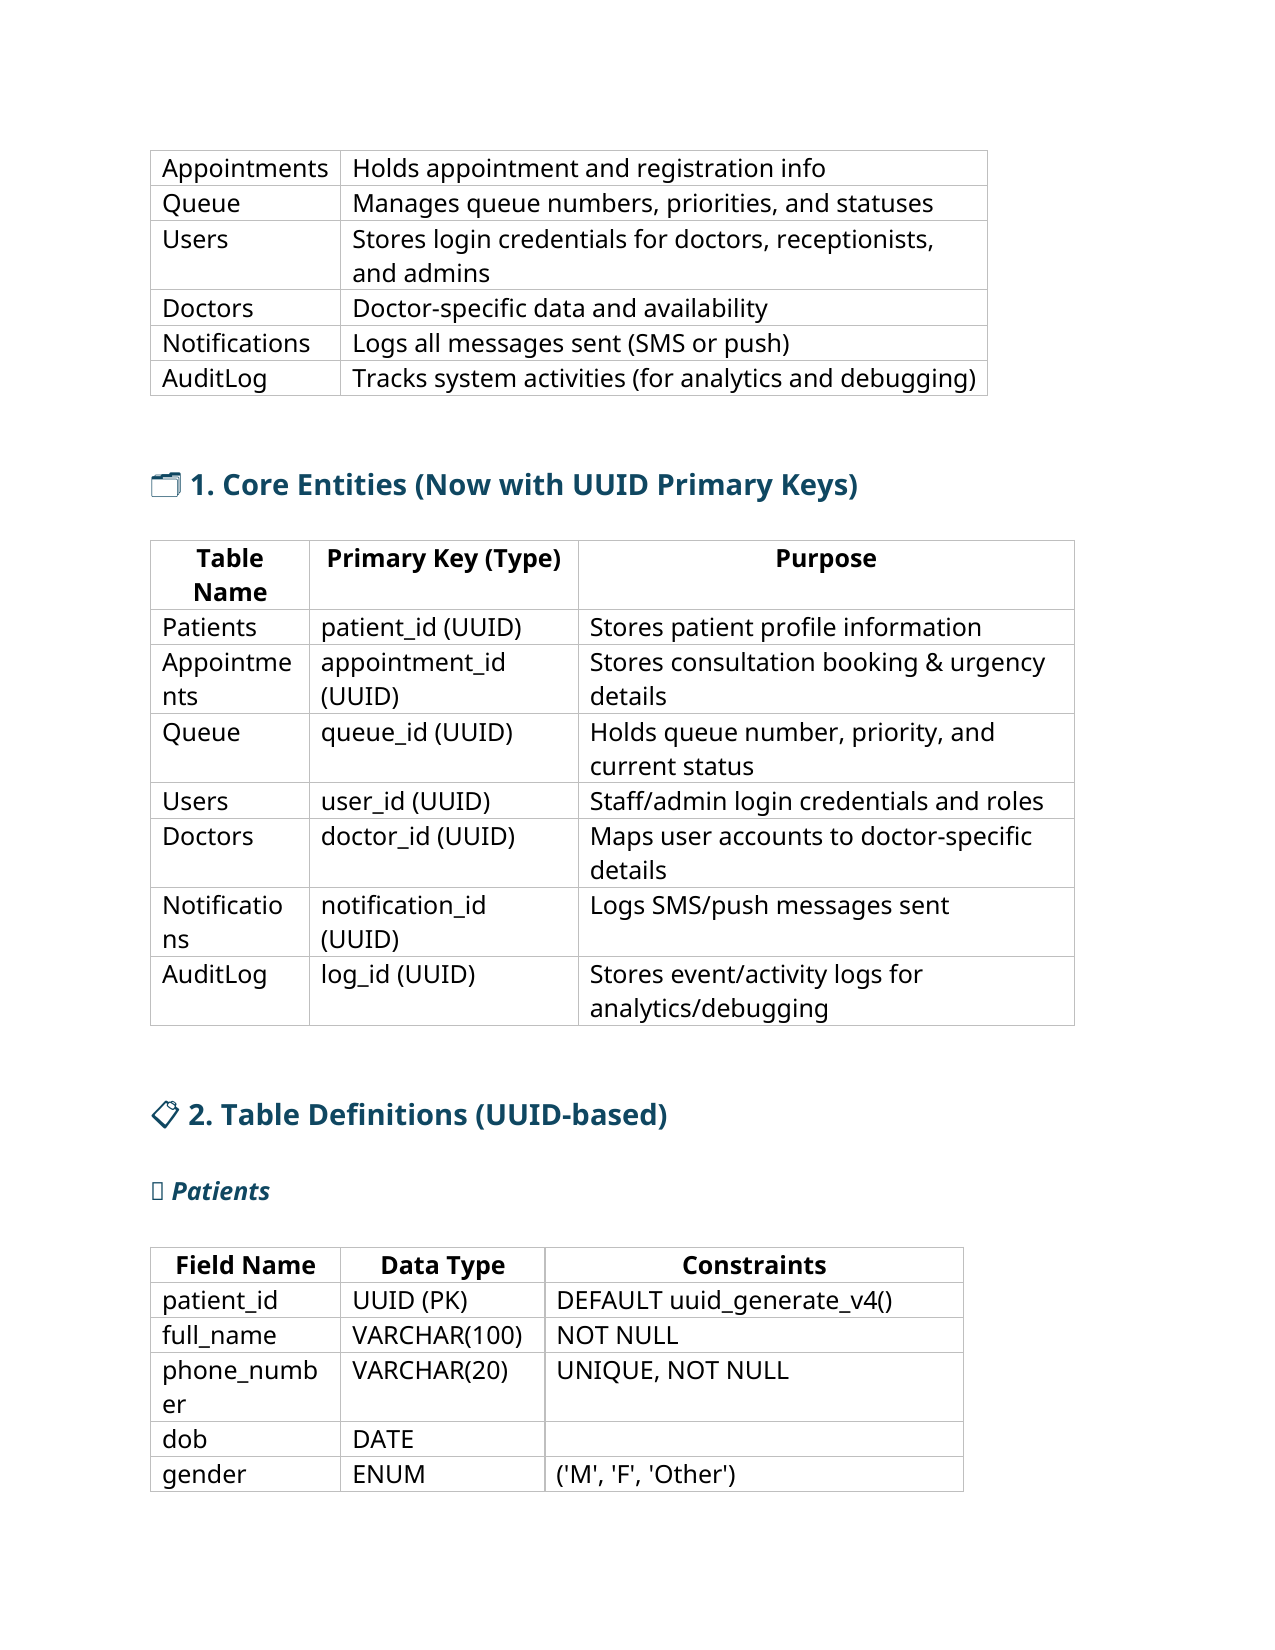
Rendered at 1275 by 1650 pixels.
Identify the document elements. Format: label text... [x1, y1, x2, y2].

table_cell Doctors [151, 819, 309, 887]
table_cell AuditLog [151, 361, 340, 395]
table_cell queue_id (UUID) [310, 714, 578, 782]
subtitle 🔹 Patients [150, 1174, 1125, 1208]
table_cell Stores login credentials for doctors, receptionists, and admins [341, 221, 987, 289]
table_cell Users [151, 221, 340, 289]
table_cell Appointments [151, 151, 340, 185]
table_cell phone_number [151, 1353, 340, 1421]
table_cell Staff/admin login credentials and roles [579, 783, 1074, 817]
table_cell Users [151, 783, 309, 817]
table_cell DEFAULT uuid_generate_v4() [546, 1283, 963, 1317]
table_header Field Name [151, 1248, 340, 1282]
table_cell Stores patient profile information [579, 610, 1074, 644]
table_cell gender [151, 1457, 340, 1491]
table_cell Logs SMS/push messages sent [579, 888, 1074, 956]
table_cell Doctor-specific data and availability [341, 290, 987, 324]
table_cell Stores event/activity logs for analytics/debugging [579, 957, 1074, 1025]
table_cell AuditLog [151, 957, 309, 1025]
table_cell full_name [151, 1318, 340, 1352]
table_cell [546, 1422, 963, 1456]
table_cell ('M', 'F', 'Other') [546, 1457, 963, 1491]
table_header Purpose [579, 541, 1074, 609]
table_cell patient_id [151, 1283, 340, 1317]
table_cell DATE [341, 1422, 544, 1456]
table_cell Stores consultation booking & urgency details [579, 645, 1074, 713]
table_cell NOT NULL [546, 1318, 963, 1352]
table_header Constraints [546, 1248, 963, 1282]
table_cell Logs all messages sent (SMS or push) [341, 326, 987, 359]
table_cell Queue [151, 186, 340, 220]
table_cell notification_id (UUID) [310, 888, 578, 956]
table_cell Doctors [151, 290, 340, 324]
table_cell ENUM [341, 1457, 544, 1491]
table_cell Tracks system activities (for analytics and debugging) [341, 361, 987, 395]
table_cell Queue [151, 714, 309, 782]
table_cell UNIQUE, NOT NULL [546, 1353, 963, 1421]
table_cell appointment_id (UUID) [310, 645, 578, 713]
table_cell VARCHAR(20) [341, 1353, 544, 1421]
table_cell Appointments [151, 645, 309, 713]
table_header Primary Key (Type) [310, 541, 578, 609]
table_cell doctor_id (UUID) [310, 819, 578, 887]
table_cell UUID (PK) [341, 1283, 544, 1317]
table_cell Holds queue number, priority, and current status [579, 714, 1074, 782]
table_cell user_id (UUID) [310, 783, 578, 817]
table_cell Holds appointment and registration info [341, 151, 987, 185]
table_header Table Name [151, 541, 309, 609]
table_cell Notifications [151, 888, 309, 956]
table_cell patient_id (UUID) [310, 610, 578, 644]
subtitle 🗂️ 1. Core Entities (Now with UUID Primary Keys) [150, 464, 1125, 504]
table_cell Notifications [151, 326, 340, 359]
table_cell Maps user accounts to doctor-specific details [579, 819, 1074, 887]
table_cell dob [151, 1422, 340, 1456]
table_header Data Type [341, 1248, 544, 1282]
subtitle 📋 2. Table Definitions (UUID-based) [150, 1095, 1125, 1134]
table_cell Patients [151, 610, 309, 644]
table_cell log_id (UUID) [310, 957, 578, 1025]
table_cell VARCHAR(100) [341, 1318, 544, 1352]
table_cell Manages queue numbers, priorities, and statuses [341, 186, 987, 220]
